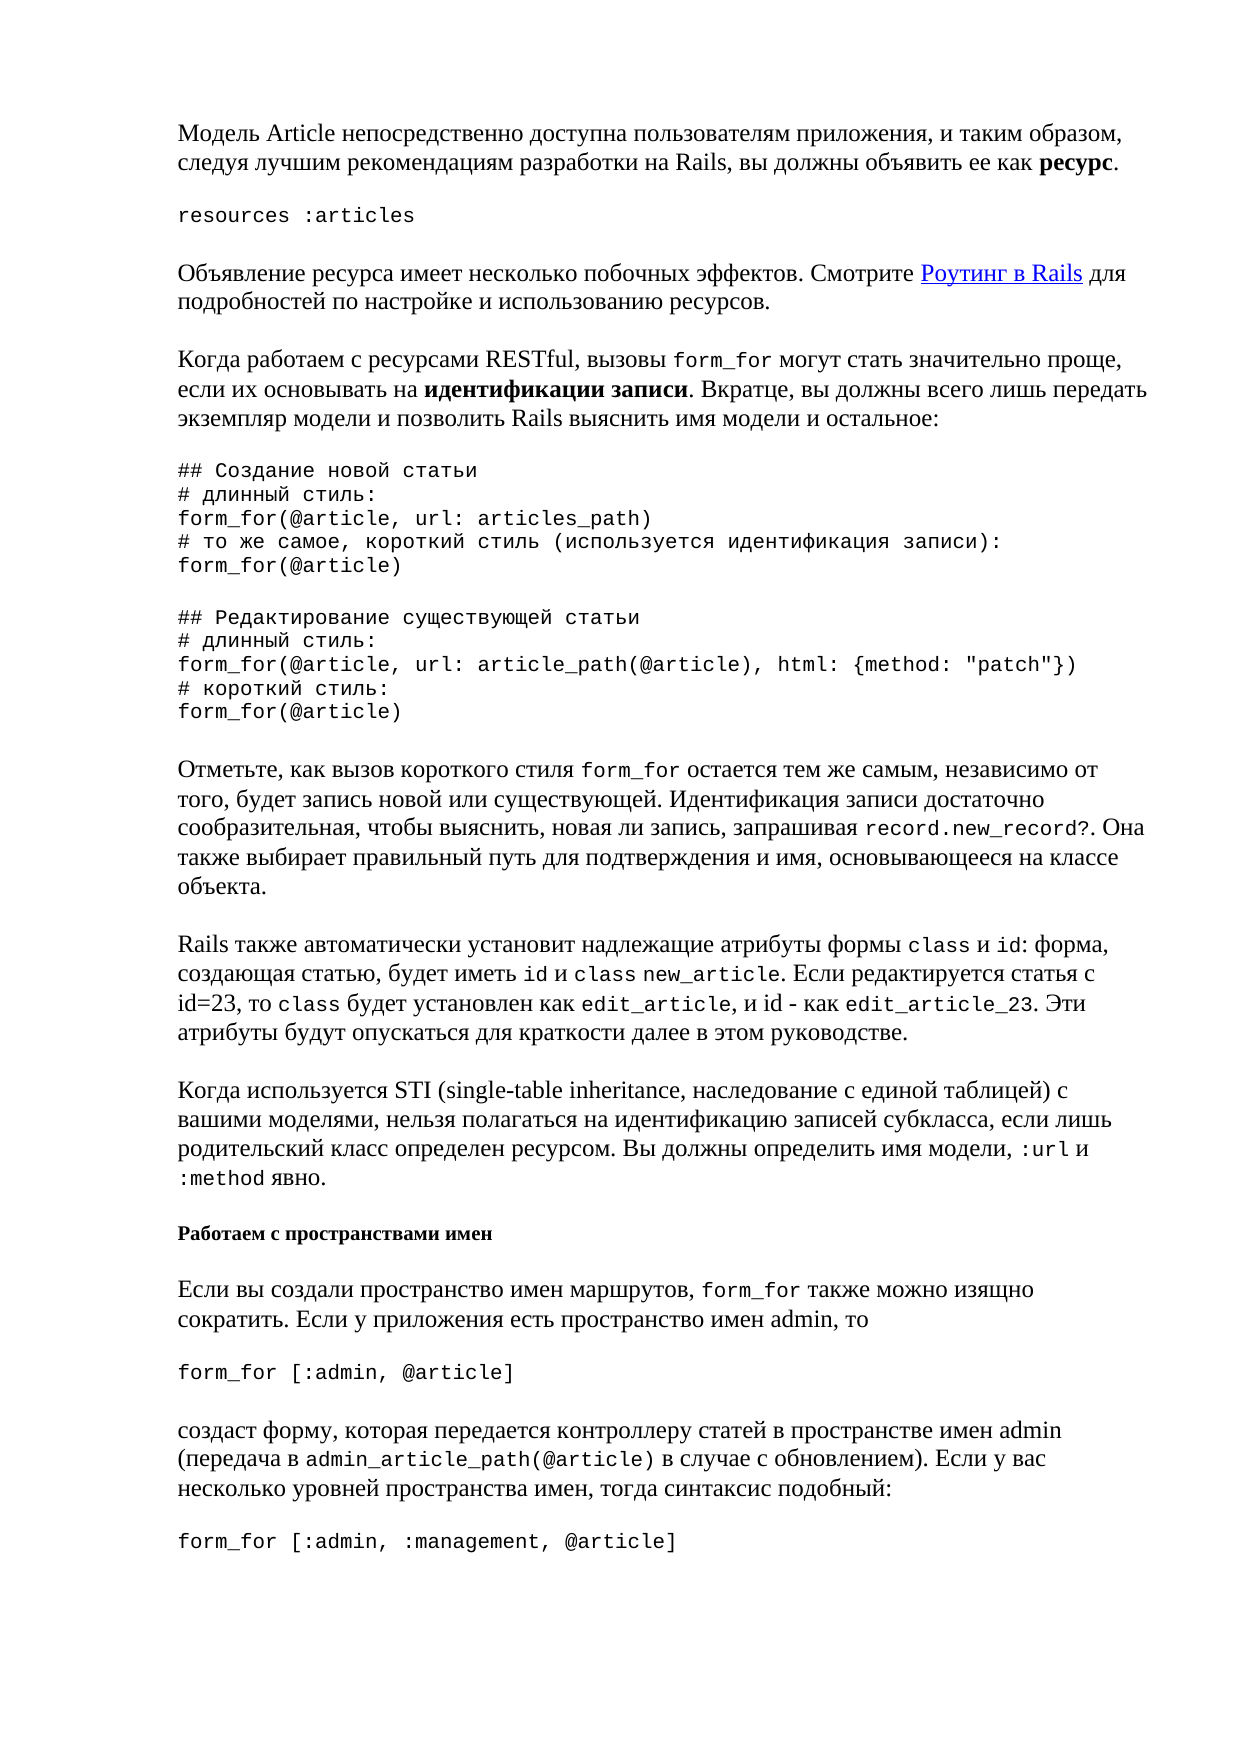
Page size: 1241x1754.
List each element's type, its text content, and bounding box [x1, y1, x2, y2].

table_header form_for [:admin, :management, @article] [177, 1531, 677, 1555]
text Объявление ресурса имеет несколько побочных эффектов. Смотрите Роутинг в Rails для подробностей по настройке и использованию ресурсов. [177, 258, 1152, 315]
text Если вы создали пространство имен маршрутов, form_for также можно изящно сократить. Если у приложения есть пространство имен admin, то [177, 1274, 1152, 1333]
text Работаем с пространствами имен [177, 1221, 1152, 1245]
text Когда используется STI (single-table inheritance, наследование с единой таблицей) с вашими моделями, нельзя полагаться на идентификацию записей субкласса, если лишь родительский класс определен ресурсом. Вы должны определить имя модели, :url и :method явно. [177, 1075, 1152, 1192]
table_header form_for [:admin, @article] [177, 1362, 515, 1386]
text создаст форму, которая передается контроллеру статей в пространстве имен admin (передача в admin_article_path(@article) в случае с обновлением). Если у вас несколько уровней пространства имен, тогда синтаксис подобный: [177, 1415, 1152, 1502]
text Модель Article непосредственно доступна пользователям приложения, и таким образом, следуя лучшим рекомендациям разработки на Rails, вы должны объявить ее как ресурс. [177, 118, 1152, 176]
text Rails также автоматически установит надлежащие атрибуты формы class и id: форма, создающая статью, будет иметь id и class new_article. Если редактируется статья с id=23, то class будет установлен как edit_article, и id - как edit_article_23. Эти атрибуты будут опускаться для краткости далее в этом руководстве. [177, 929, 1152, 1046]
text Когда работаем с ресурсами RESTful, вызовы form_for могут стать значительно проще, если их основывать на идентификации записи. Вкратце, вы должны всего лишь передать экземпляр модели и позволить Rails выяснить имя модели и остальное: [177, 344, 1152, 431]
table_header ## Создание новой статьи # длинный стиль: form_for(@article, url: articles_path) # то же самое, короткий стиль (используется идентификация записи): form_for(@article) ## Редактирование существующей статьи # длинный стиль: form_for(@article, url: article_path(@article), html: {method: "patch"}) # короткий стиль: form_for(@article) [177, 461, 1077, 725]
table_header resources :articles [177, 205, 415, 228]
text Отметьте, как вызов короткого стиля form_for остается тем же самым, независимо от того, будет запись новой или существующей. Идентификация записи достаточно сообразительная, чтобы выяснить, новая ли запись, запрашивая record.new_record?. Она также выбирает правильный путь для подтверждения и имя, основывающееся на классе объекта. [177, 754, 1152, 899]
